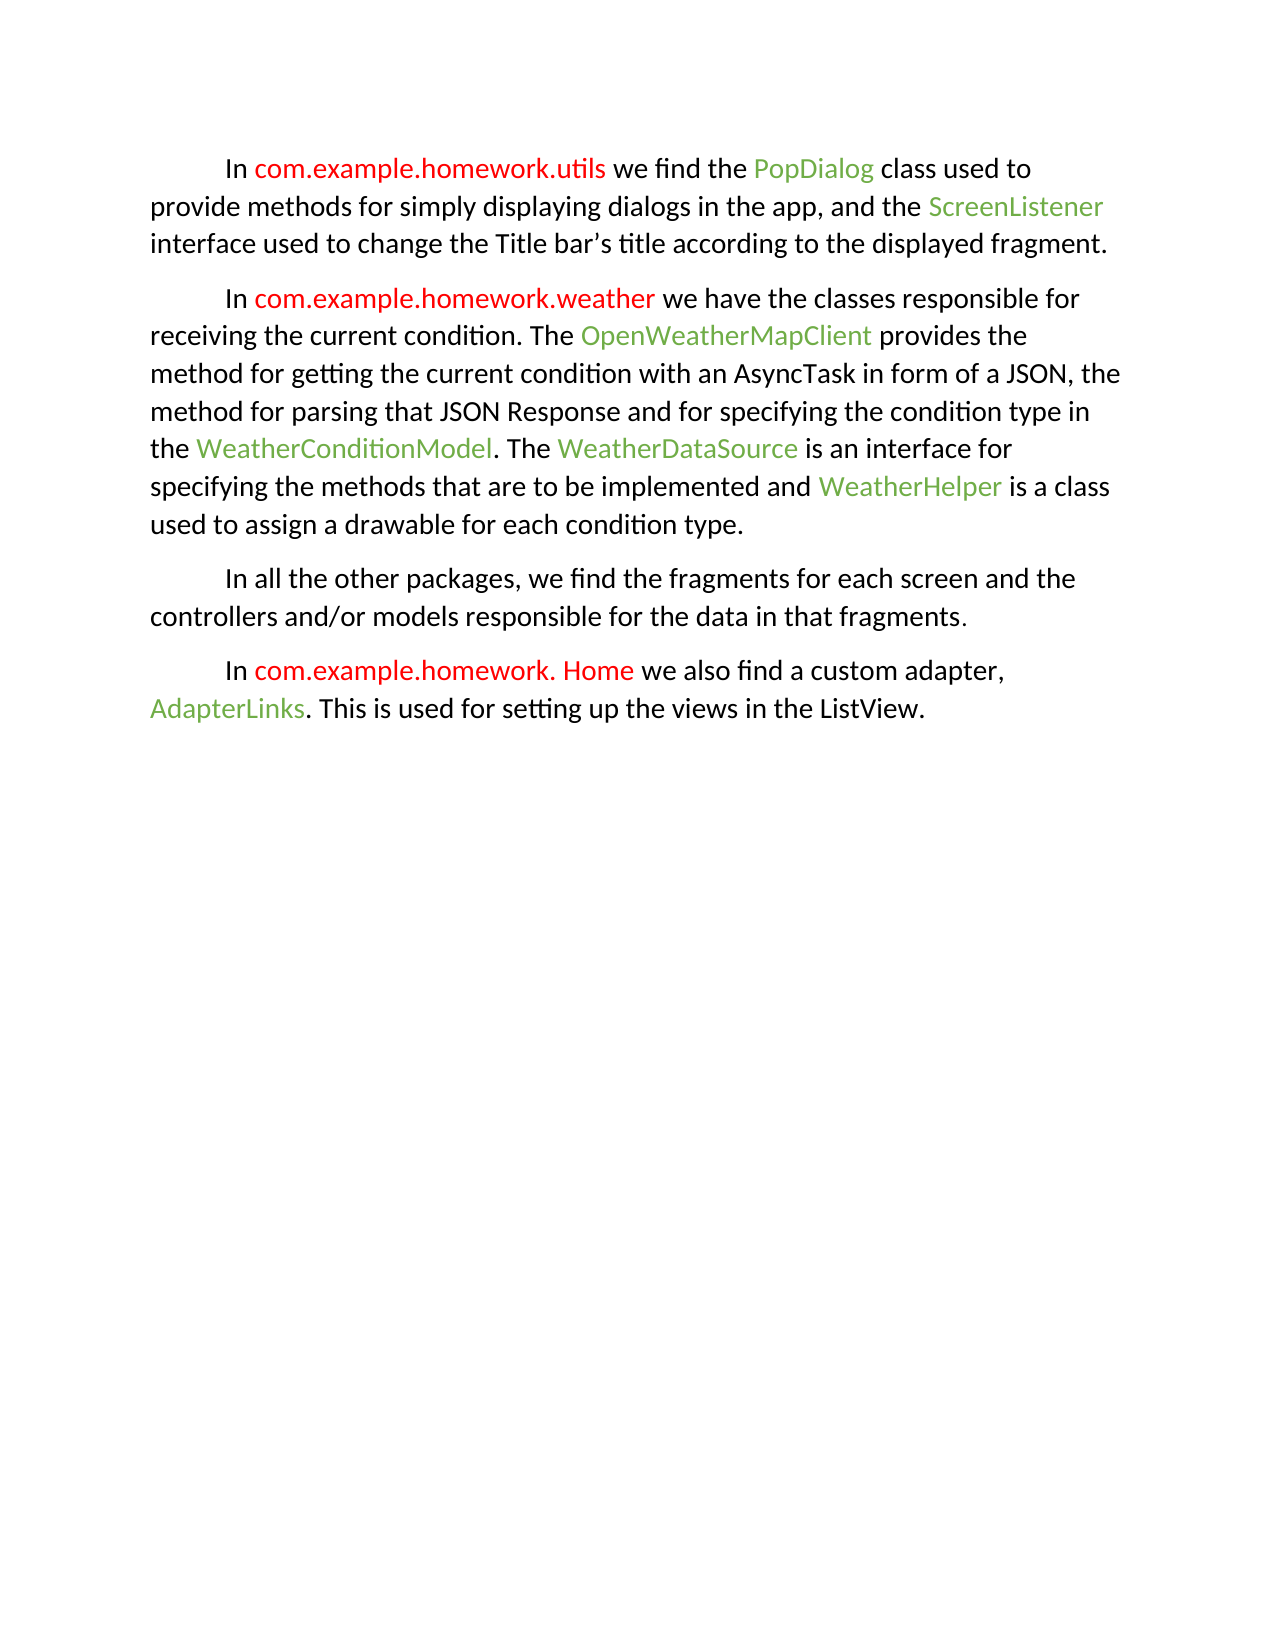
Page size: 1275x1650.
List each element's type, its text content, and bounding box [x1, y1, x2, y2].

text In com.example.homework. Home we also find a custom adapter, AdapterLinks. This is used for setting up the views in the ListView. [150, 652, 1125, 726]
text In all the other packages, we find the fragments for each screen and the controllers and/or models responsible for the data in that fragments. [150, 560, 1125, 634]
text In com.example.homework.utils we find the PopDialog class used to provide methods for simply displaying dialogs in the app, and the ScreenListener interface used to change the Title bar’s title according to the displayed fragment. [150, 150, 1125, 261]
text In com.example.homework.weather we have the classes responsible for receiving the current condition. The OpenWeatherMapClient provides the method for getting the current condition with an AsyncTask in form of a JSON, the method for parsing that JSON Response and for specifying the condition type in the WeatherConditionModel. The WeatherDataSource is an interface for specifying the methods that are to be implemented and WeatherHelper is a class used to assign a drawable for each condition type. [150, 280, 1125, 542]
